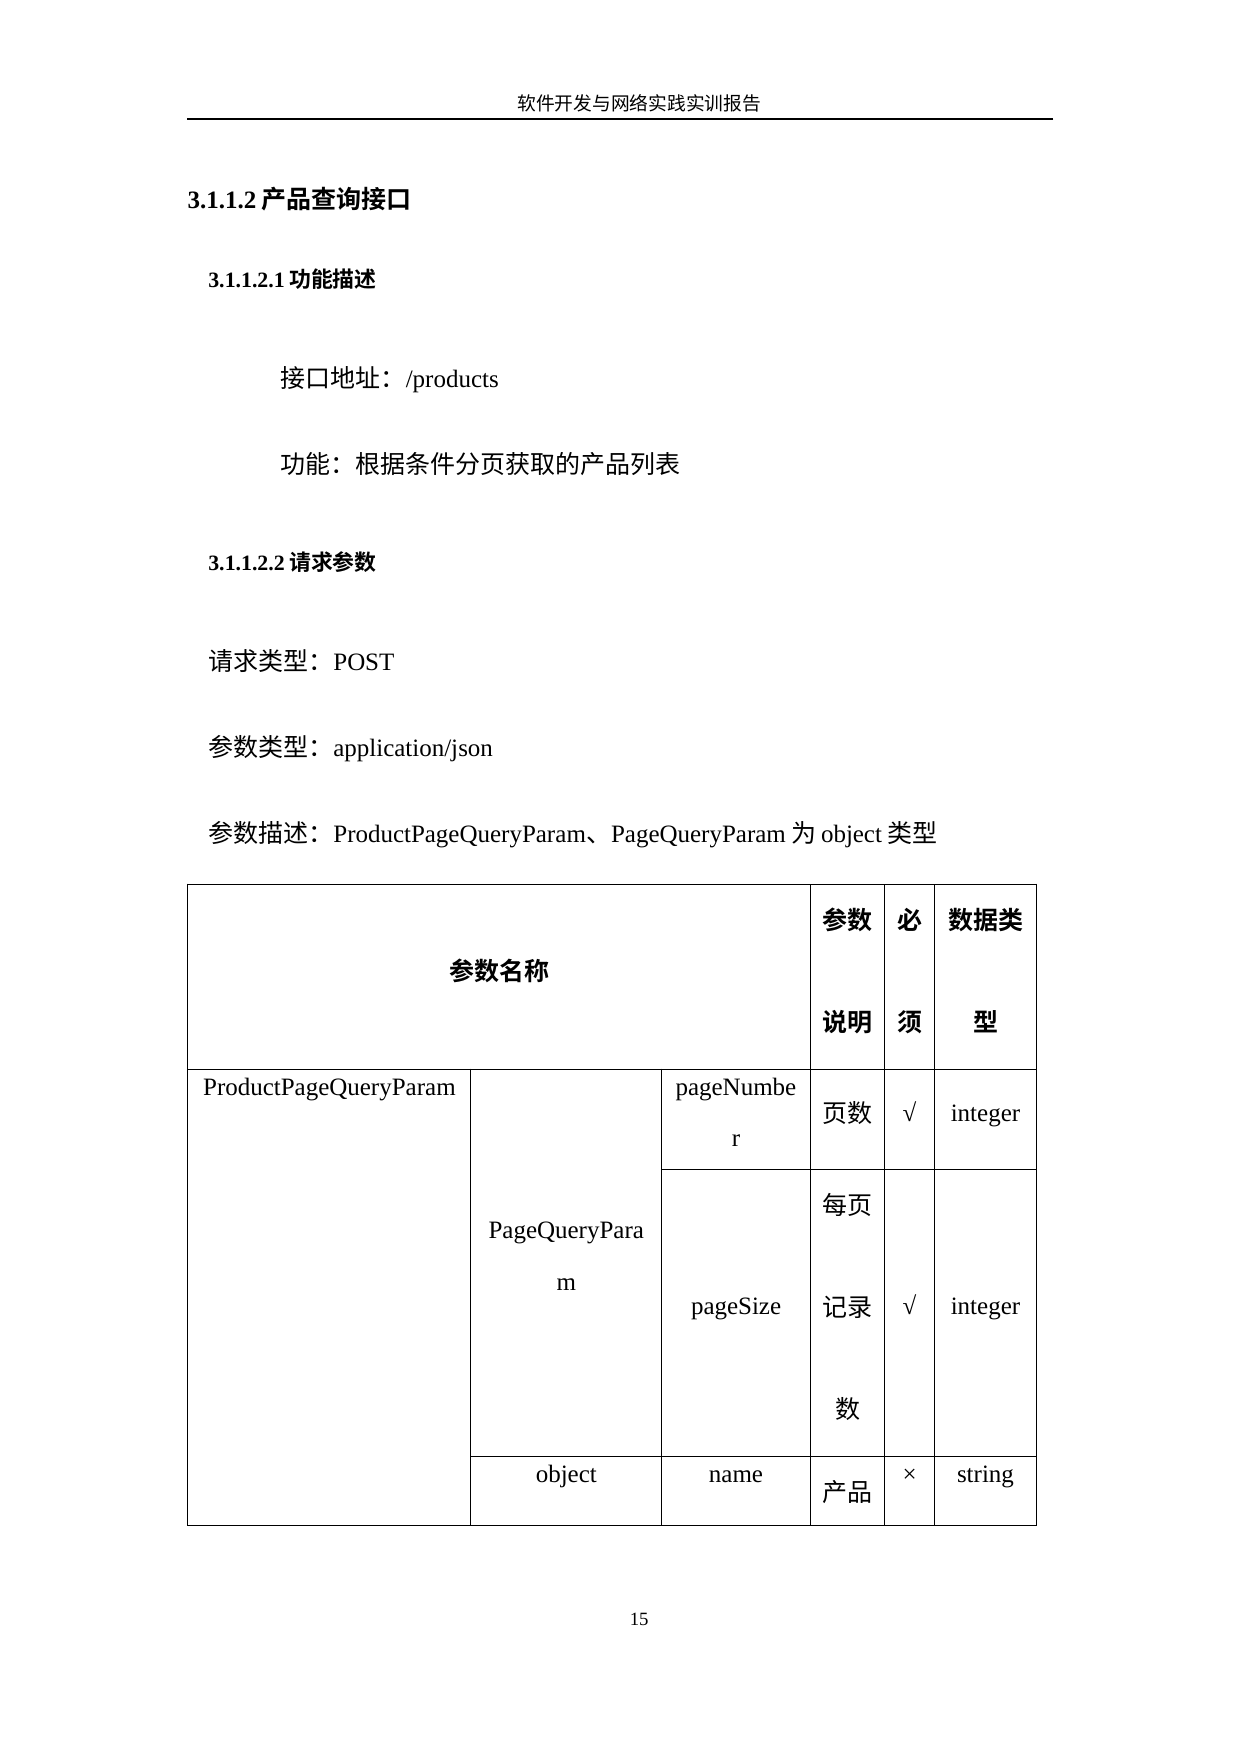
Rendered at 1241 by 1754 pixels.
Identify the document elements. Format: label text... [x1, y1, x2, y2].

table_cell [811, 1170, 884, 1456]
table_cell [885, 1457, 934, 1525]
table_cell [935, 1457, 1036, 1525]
subtitle 3.1.1.2产品查询接口 [187, 164, 1053, 232]
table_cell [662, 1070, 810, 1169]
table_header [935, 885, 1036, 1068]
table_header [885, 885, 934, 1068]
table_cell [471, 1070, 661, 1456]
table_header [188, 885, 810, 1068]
text 参数描述：ProductPageQueryParam、PageQueryParam为object类型 [187, 797, 1053, 865]
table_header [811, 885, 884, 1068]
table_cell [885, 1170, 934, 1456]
subtitle 3.1.1.2.2请求参数 [187, 544, 1053, 578]
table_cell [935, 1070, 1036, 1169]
text 请求类型：POST [187, 625, 1053, 693]
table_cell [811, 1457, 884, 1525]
text 功能：根据条件分页获取的产品列表 [187, 428, 1053, 496]
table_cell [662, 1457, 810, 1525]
text 参数类型：application/json [187, 711, 1053, 779]
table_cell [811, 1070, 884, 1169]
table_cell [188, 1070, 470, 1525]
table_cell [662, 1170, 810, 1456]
subtitle 3.1.1.2.1功能描述 [187, 261, 1053, 295]
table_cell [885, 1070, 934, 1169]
text 接口地址：/products [187, 342, 1053, 410]
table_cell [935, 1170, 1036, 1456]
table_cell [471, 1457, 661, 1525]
